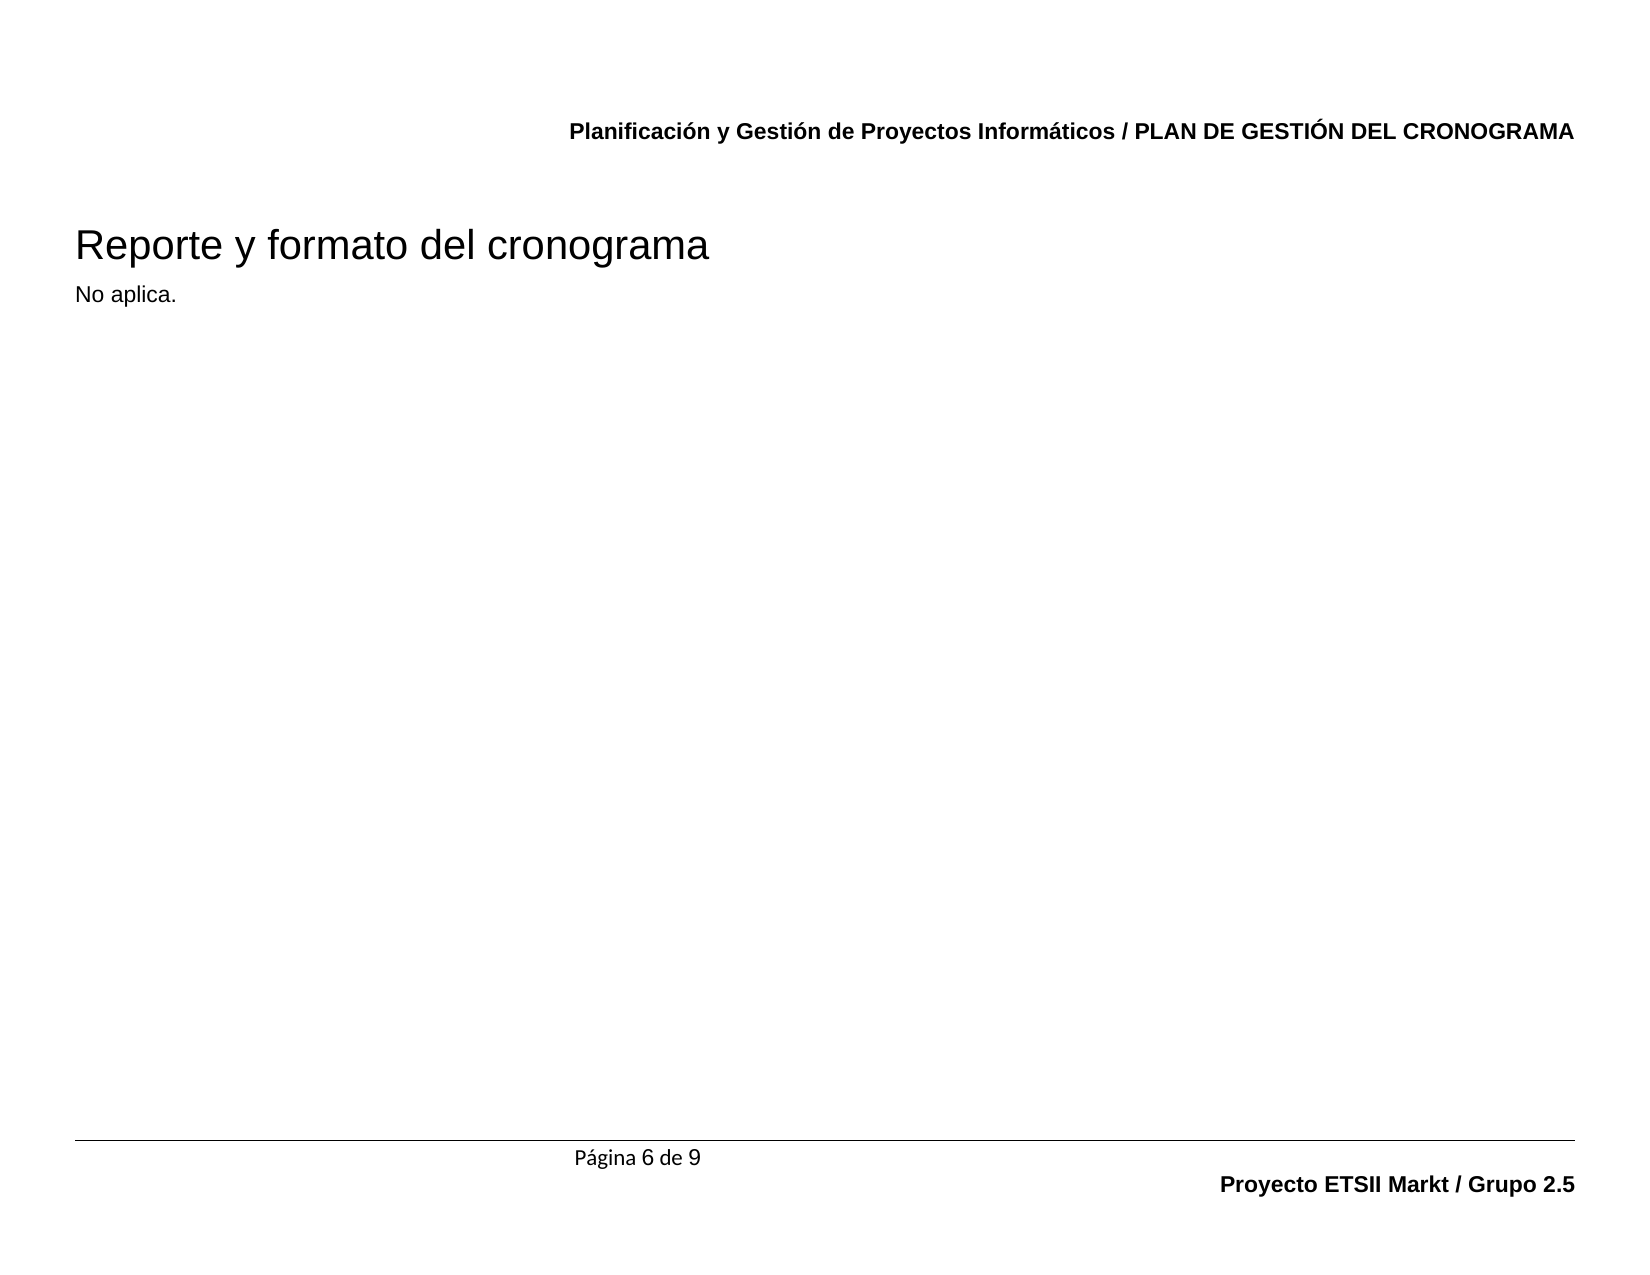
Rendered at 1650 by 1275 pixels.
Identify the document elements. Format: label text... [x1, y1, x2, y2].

subtitle Reporte y formato del cronograma [75, 220, 1575, 268]
text No aplica. [75, 281, 1575, 307]
